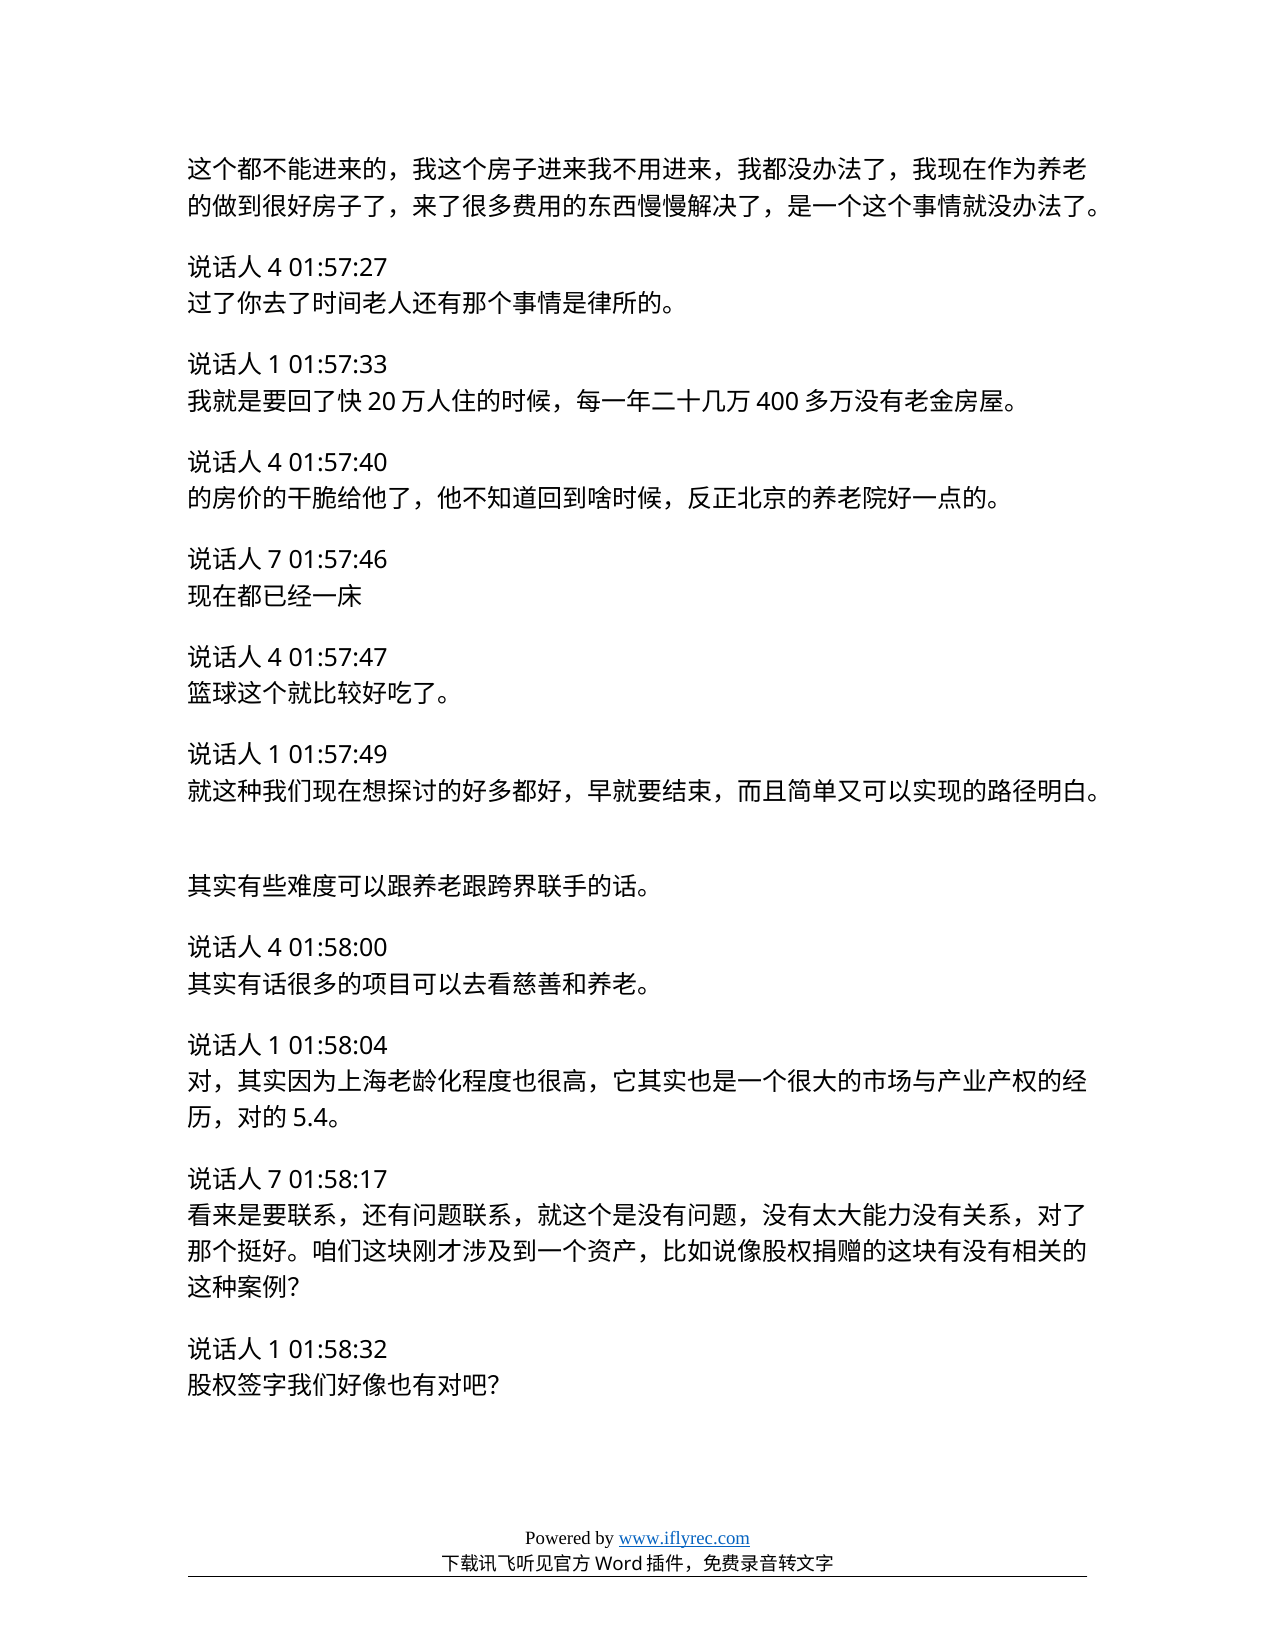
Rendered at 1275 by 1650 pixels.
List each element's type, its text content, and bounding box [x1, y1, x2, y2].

text 说话人4 01:57:40 的房价的干脆给他了，他不知道回到啥时候，反正北京的养老院好一点的。 [187, 442, 1087, 515]
text 说话人4 01:58:00 其实有话很多的项目可以去看慈善和养老。 [187, 928, 1087, 1000]
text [187, 150, 1087, 222]
text 其实有些难度可以跟养老跟跨界联手的话。 [187, 832, 1087, 903]
text 说话人4 01:57:27 过了你去了时间老人还有那个事情是律所的。 [187, 247, 1087, 320]
text 说话人1 01:58:32 股权签字我们好像也有对吧？ [187, 1329, 1087, 1402]
text 说话人4 01:57:47 篮球这个就比较好吃了。 [187, 637, 1087, 710]
text 说话人1 01:57:33 我就是要回了快20万人住的时候，每一年二十几万400多万没有老金房屋。 [187, 345, 1087, 417]
text 说话人7 01:57:46 现在都已经一床 [187, 540, 1087, 612]
text 说话人1 01:58:04 对，其实因为上海老龄化程度也很高，它其实也是一个很大的市场与产业产权的经历，对的5.4。 [187, 1025, 1087, 1134]
text 说话人7 01:58:17 看来是要联系，还有问题联系，就这个是没有问题，没有太大能力没有关系，对了那个挺好。咱们这块刚才涉及到一个资产，比如说像股权捐赠的这块有没有相关的这种案例？ [187, 1159, 1087, 1304]
text 说话人1 01:57:49 就这种我们现在想探讨的好多都好，早就要结束，而且简单又可以实现的路径明白。 [187, 735, 1087, 807]
